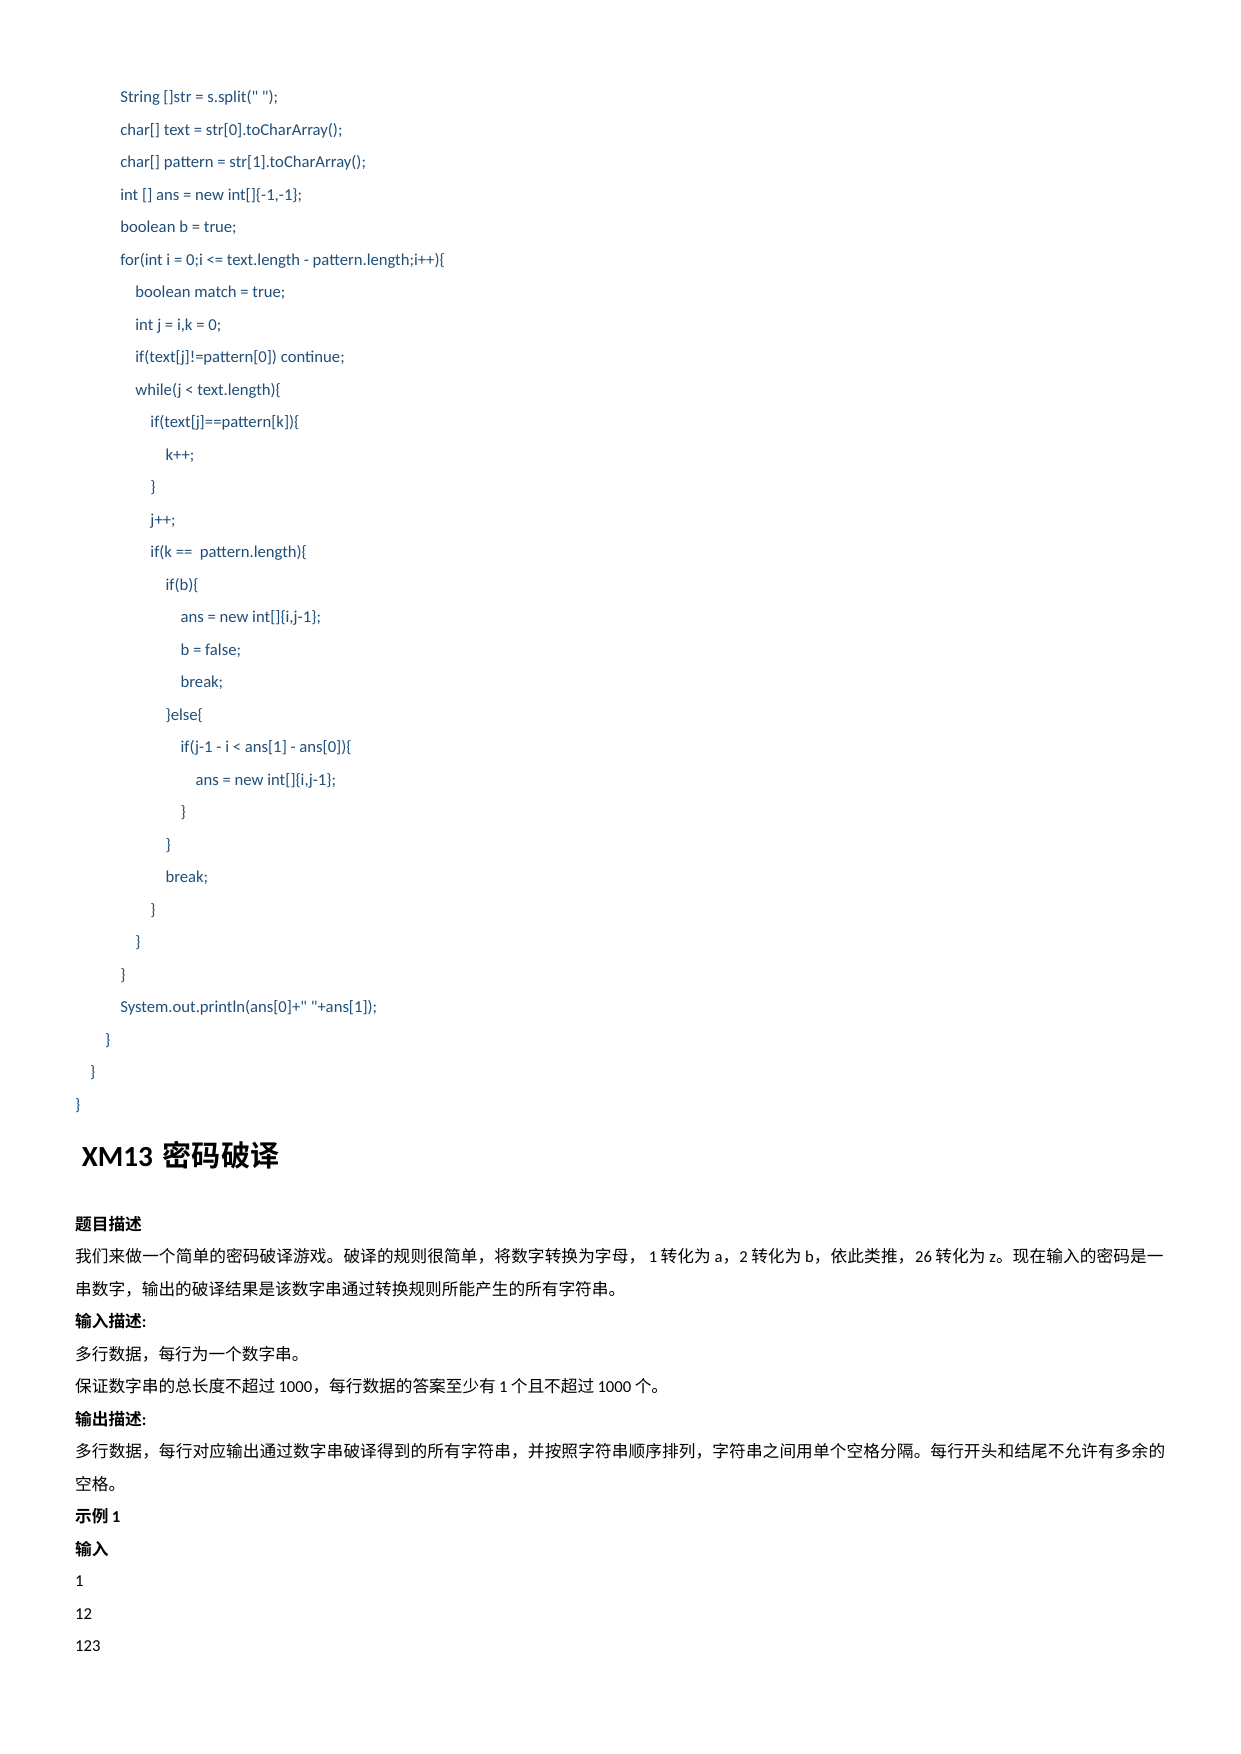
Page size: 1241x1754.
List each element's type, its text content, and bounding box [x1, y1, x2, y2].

text } [75, 926, 1165, 958]
text 多行数据，每行对应输出通过数字串破译得到的所有字符串，并按照字符串顺序排列，字符串之间用单个空格分隔。每行开头和结尾不允许有多余的空格。 [75, 1434, 1165, 1499]
text ans = new int[]{i,j-1}; [75, 601, 1165, 633]
text for(int i = 0;i <= text.length - pattern.length;i++){ [75, 243, 1165, 276]
text while(j < text.length){ [75, 373, 1165, 406]
text boolean match = true; [75, 276, 1165, 308]
text 保证数字串的总长度不超过1000，每行数据的答案至少有1个且不超过1000个。 [75, 1369, 1165, 1402]
text } [75, 828, 1165, 861]
text boolean b = true; [75, 211, 1165, 243]
text 输入 [75, 1532, 1165, 1564]
text 题目描述 [75, 1207, 1165, 1239]
text 输入描述: [75, 1304, 1165, 1337]
text j++; [75, 503, 1165, 536]
text } [75, 1056, 1165, 1088]
text } [75, 1023, 1165, 1056]
text k++; [75, 438, 1165, 471]
text String []str = s.split(" "); [75, 81, 1165, 113]
text 示例1 [75, 1499, 1165, 1532]
text 输出描述: [75, 1402, 1165, 1434]
text if(j-1 - i < ans[1] - ans[0]){ [75, 731, 1165, 763]
text 1 [75, 1564, 1165, 1597]
text } [75, 796, 1165, 828]
text 12 [75, 1597, 1165, 1629]
text int j = i,k = 0; [75, 308, 1165, 341]
text if(text[j]==pattern[k]){ [75, 406, 1165, 438]
text if(k == pattern.length){ [75, 536, 1165, 568]
text break; [75, 861, 1165, 893]
text } [75, 893, 1165, 926]
text } [75, 471, 1165, 503]
text char[] pattern = str[1].toCharArray(); [75, 146, 1165, 178]
text ans = new int[]{i,j-1}; [75, 763, 1165, 796]
text if(text[j]!=pattern[0]) continue; [75, 341, 1165, 373]
text b = false; [75, 633, 1165, 666]
text int [] ans = new int[]{-1,-1}; [75, 178, 1165, 211]
subtitle XM13 密码破译 [75, 1121, 1165, 1186]
text System.out.println(ans[0]+" "+ans[1]); [75, 991, 1165, 1023]
text 多行数据，每行为一个数字串。 [75, 1337, 1165, 1369]
text }else{ [75, 698, 1165, 731]
text char[] text = str[0].toCharArray(); [75, 113, 1165, 146]
text break; [75, 666, 1165, 698]
text 123 [75, 1629, 1165, 1662]
text } [75, 1088, 1165, 1121]
text 我们来做一个简单的密码破译游戏。破译的规则很简单，将数字转换为字母，1转化为a，2转化为b，依此类推，26转化为z。现在输入的密码是一串数字，输出的破译结果是该数字串通过转换规则所能产生的所有字符串。 [75, 1239, 1165, 1304]
text if(b){ [75, 568, 1165, 601]
text } [75, 958, 1165, 991]
